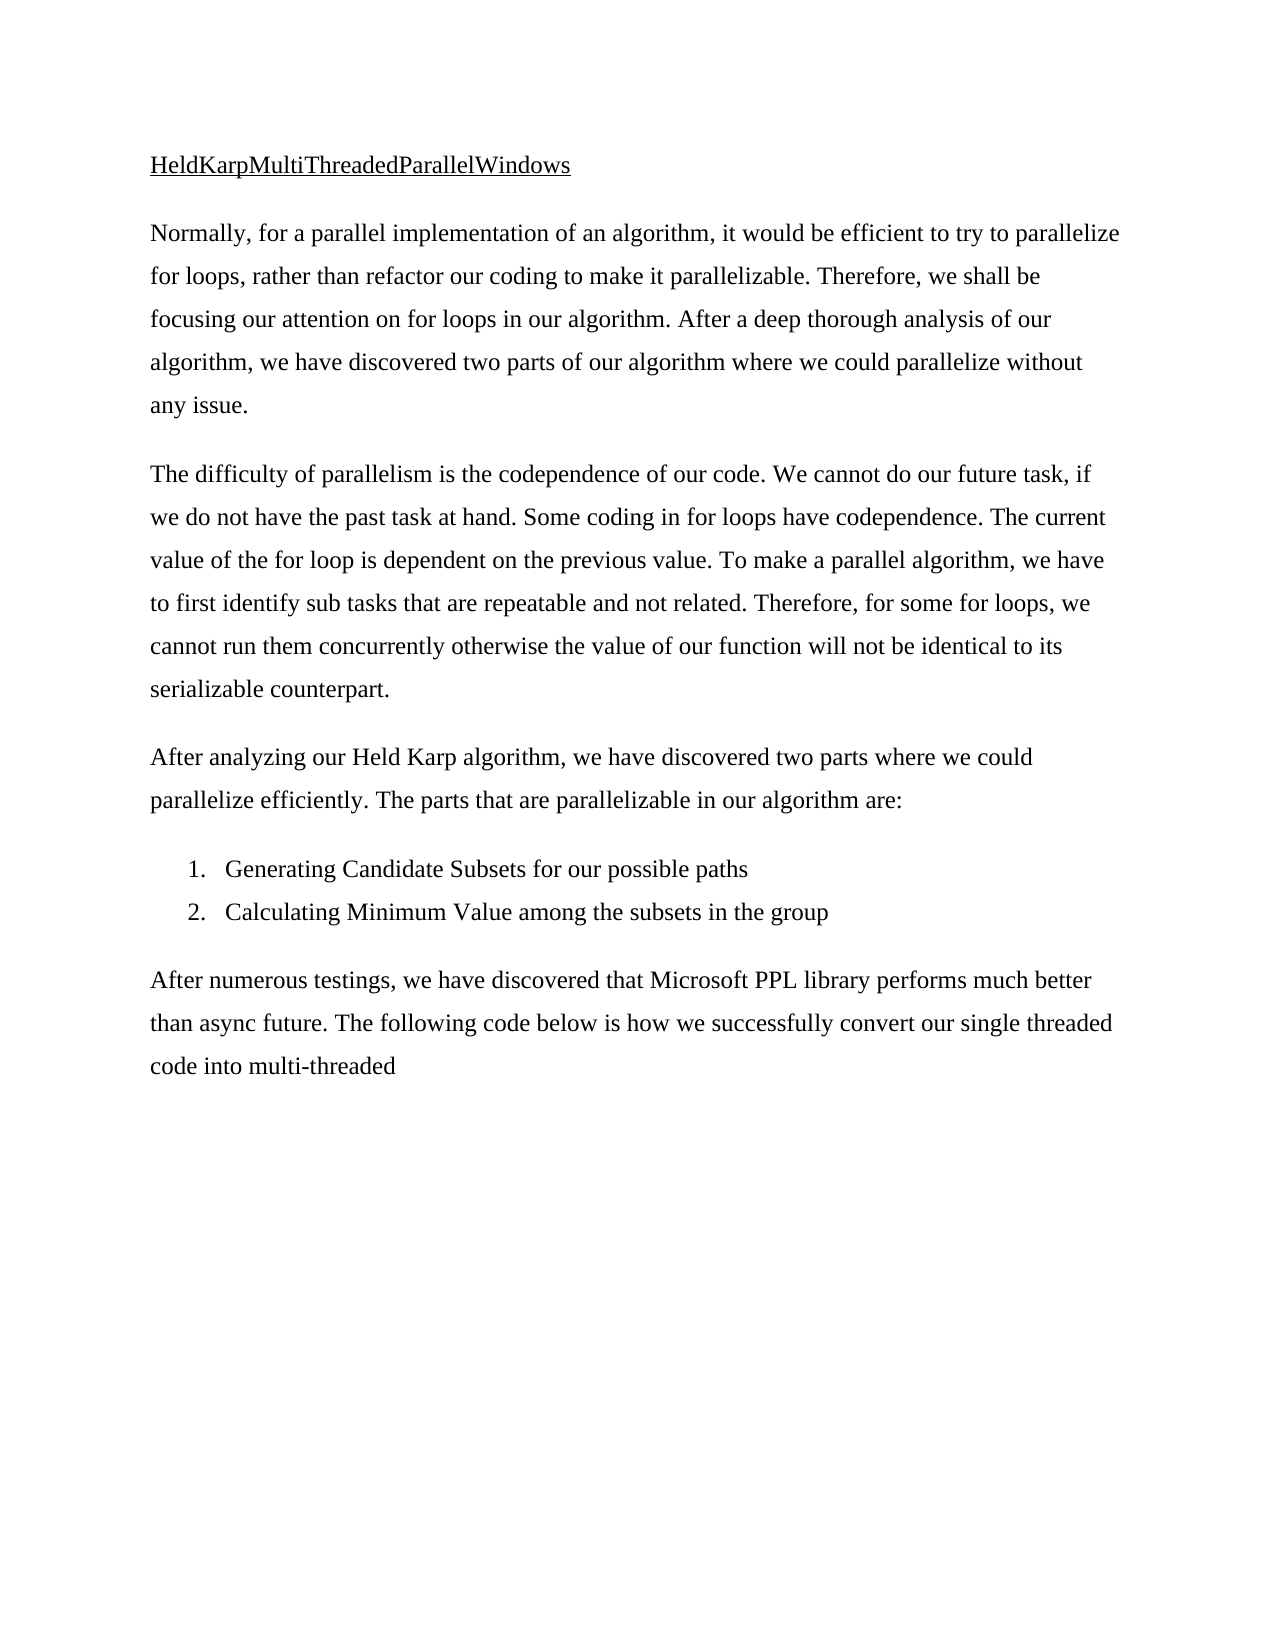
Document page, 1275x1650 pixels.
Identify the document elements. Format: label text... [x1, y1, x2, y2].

text After analyzing our Held Karp algorithm, we have discovered two parts where we could parallelize efficiently. The parts that are parallelizable in our algorithm are: [150, 742, 1125, 814]
text HeldKarpMultiThreadedParallelWindows [150, 150, 1125, 179]
list Calculating Minimum Value among the subsets in the group [187, 897, 1125, 926]
text After numerous testings, we have discovered that Microsoft PPL library performs much better than async future. The following code below is how we successfully convert our single threaded code into multi-threaded [150, 965, 1125, 1080]
list Generating Candidate Subsets for our possible paths [187, 854, 1125, 882]
text Normally, for a parallel implementation of an algorithm, it would be efficient to try to parallelize for loops, rather than refactor our coding to make it parallelizable. Therefore, we shall be focusing our attention on for loops in our algorithm. After a deep thorough analysis of our algorithm, we have discovered two parts of our algorithm where we could parallelize without any issue. [150, 218, 1125, 419]
text The difficulty of parallelism is the codependence of our code. We cannot do our future task, if we do not have the past task at hand. Some coding in for loops have codependence. The current value of the for loop is dependent on the previous value. To make a parallel algorithm, we have to first identify sub tasks that are repeatable and not related. Therefore, for some for loops, we cannot run them concurrently otherwise the value of our function will not be identical to its serializable counterpart. [150, 459, 1125, 703]
